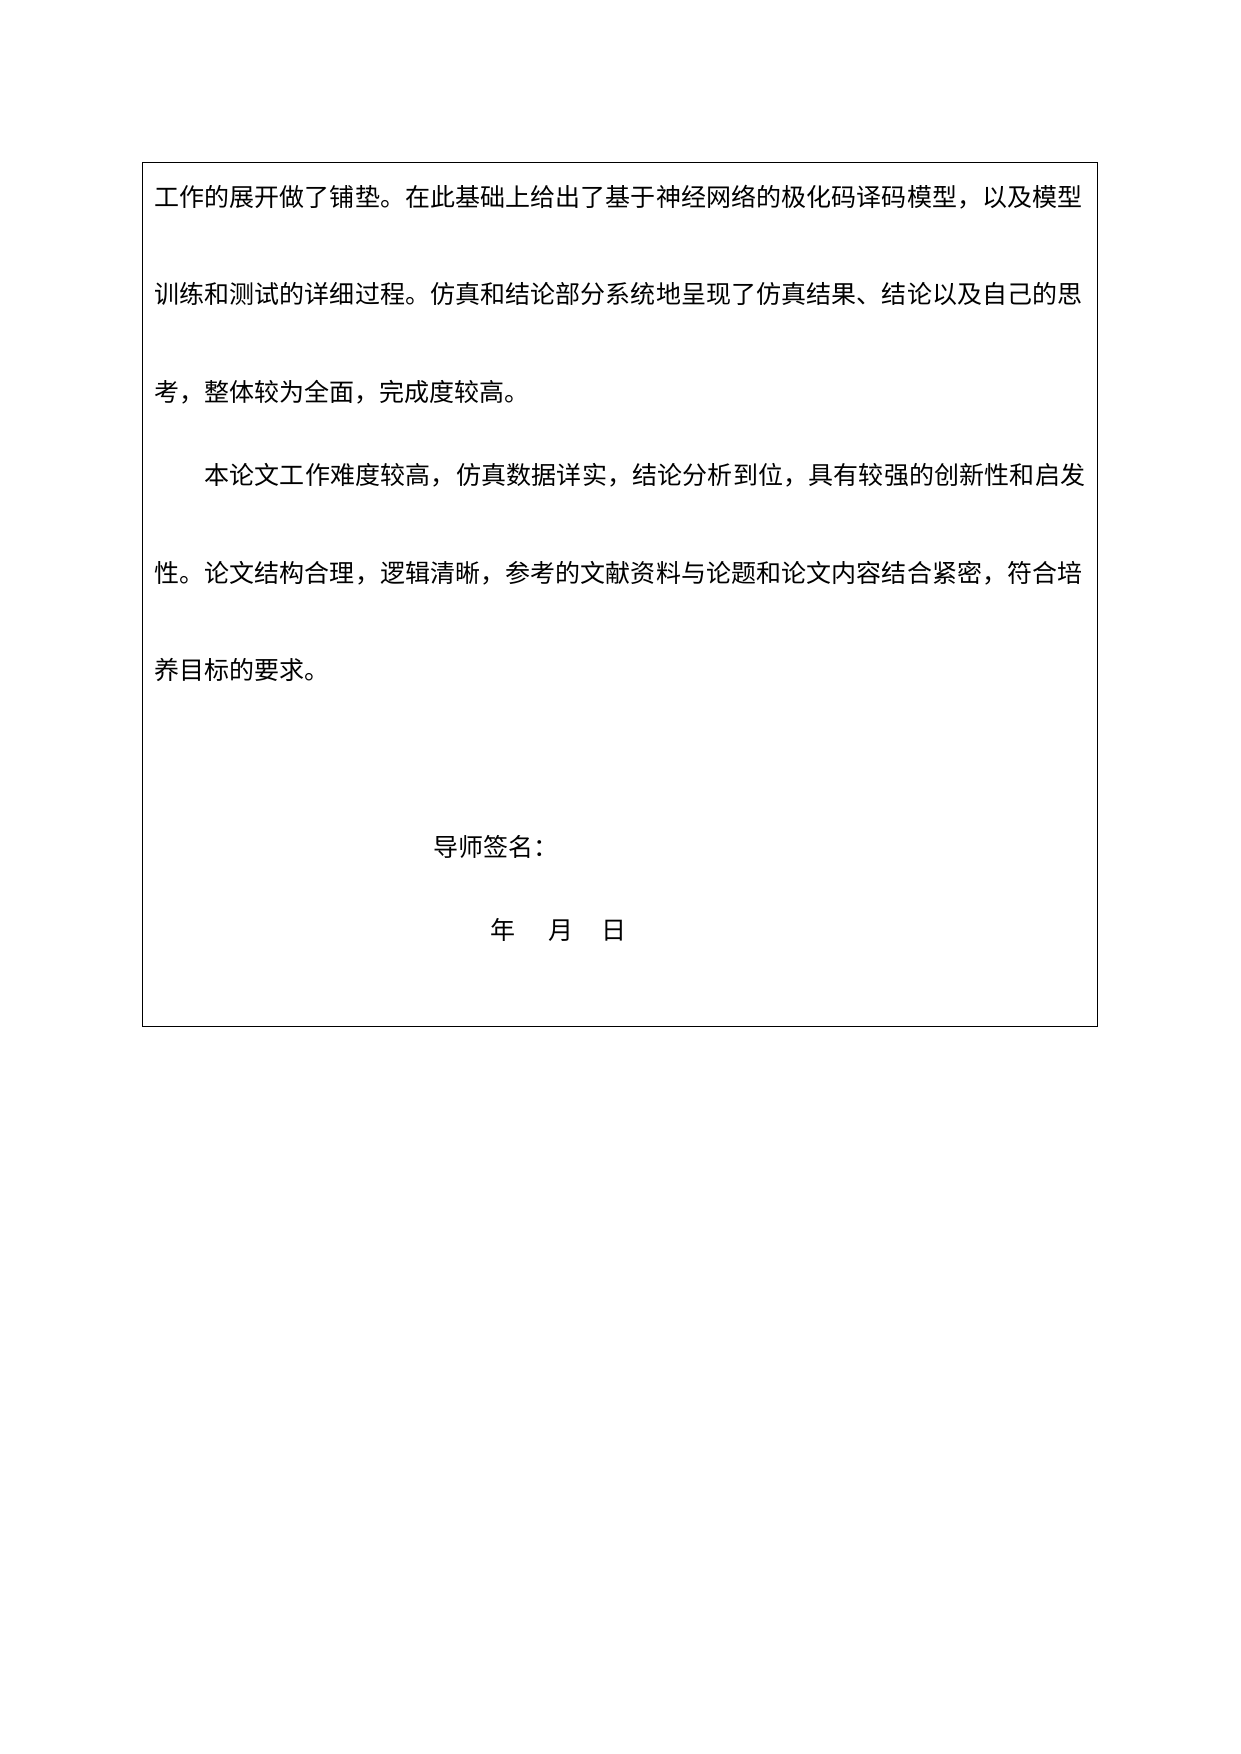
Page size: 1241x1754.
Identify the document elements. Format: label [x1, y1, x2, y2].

table_cell [143, 163, 1097, 1026]
